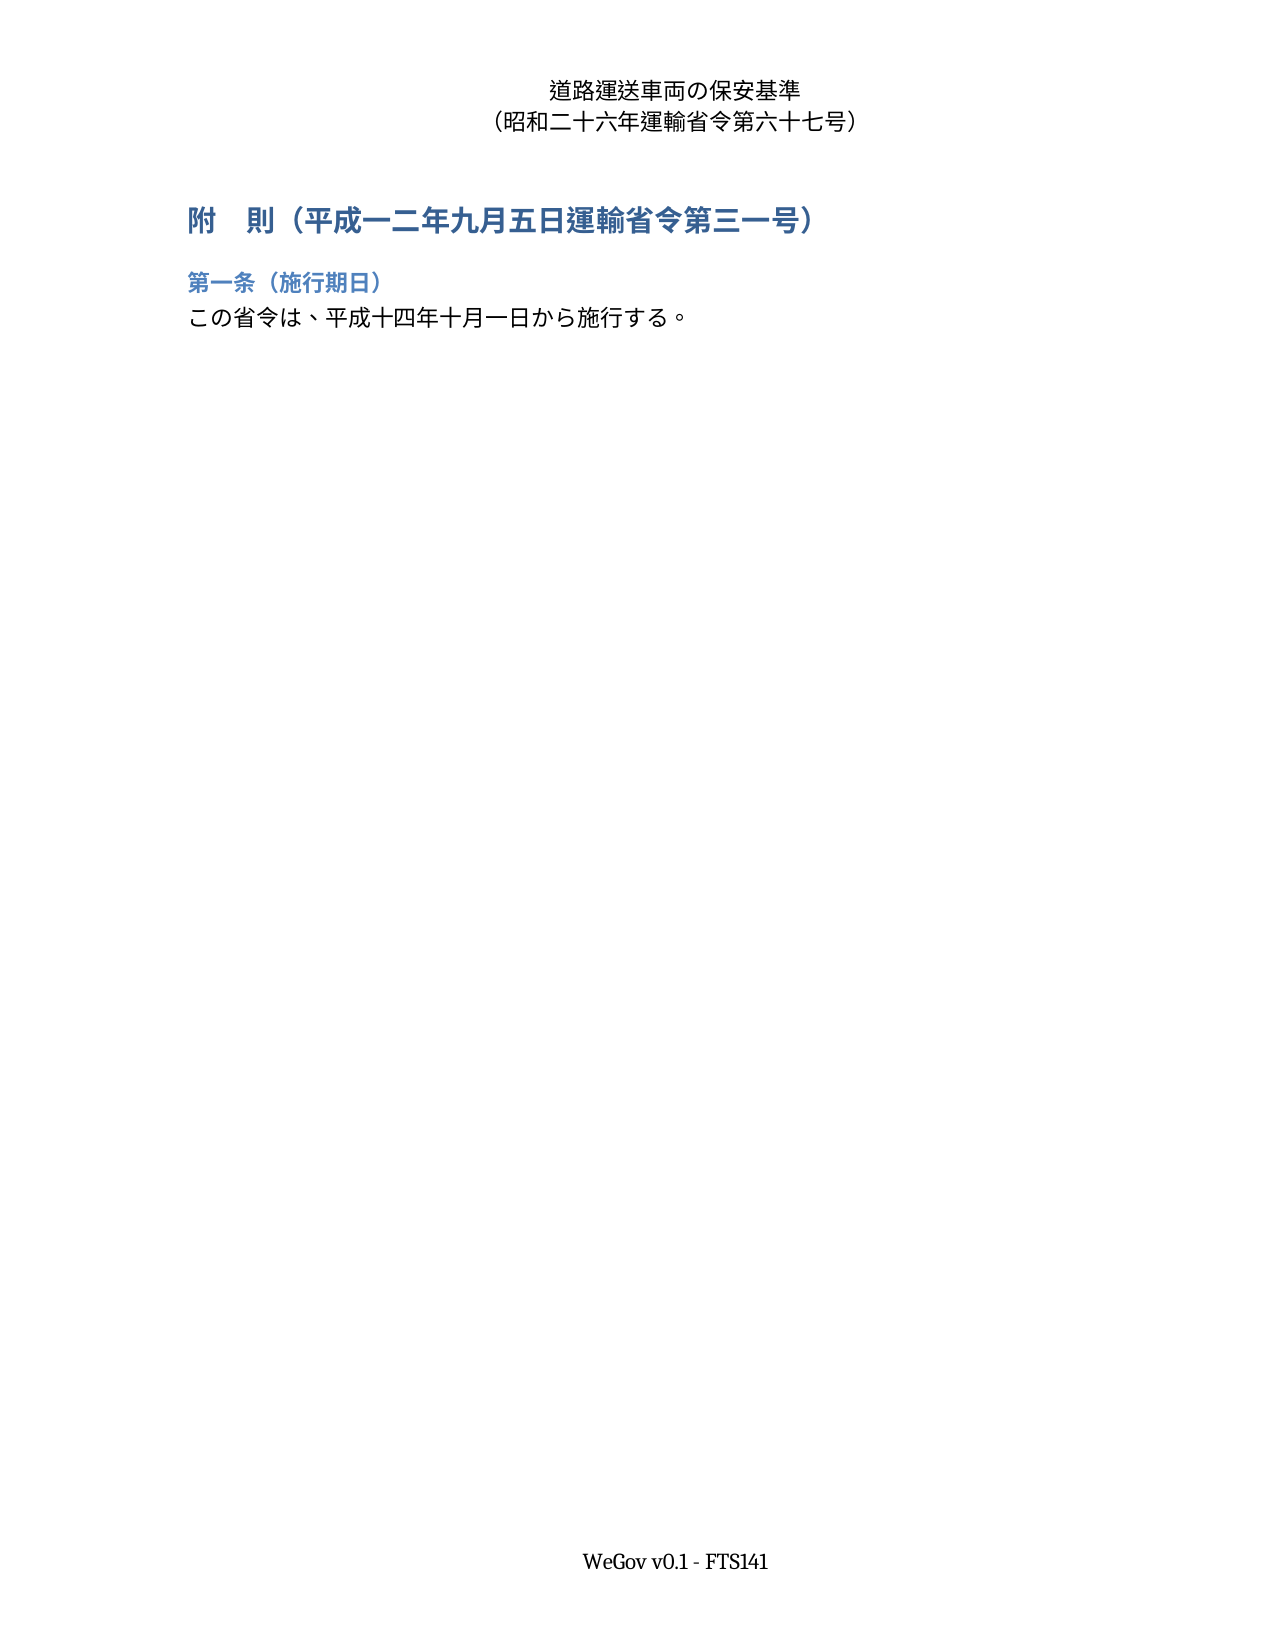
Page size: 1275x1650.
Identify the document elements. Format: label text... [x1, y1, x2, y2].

text この省令は、平成十四年十月一日から施行する。 [187, 302, 1087, 334]
subtitle 附 則（平成一二年九月五日運輸省令第三一号） [187, 200, 1087, 240]
subtitle 第一条（施行期日） [187, 266, 1087, 298]
